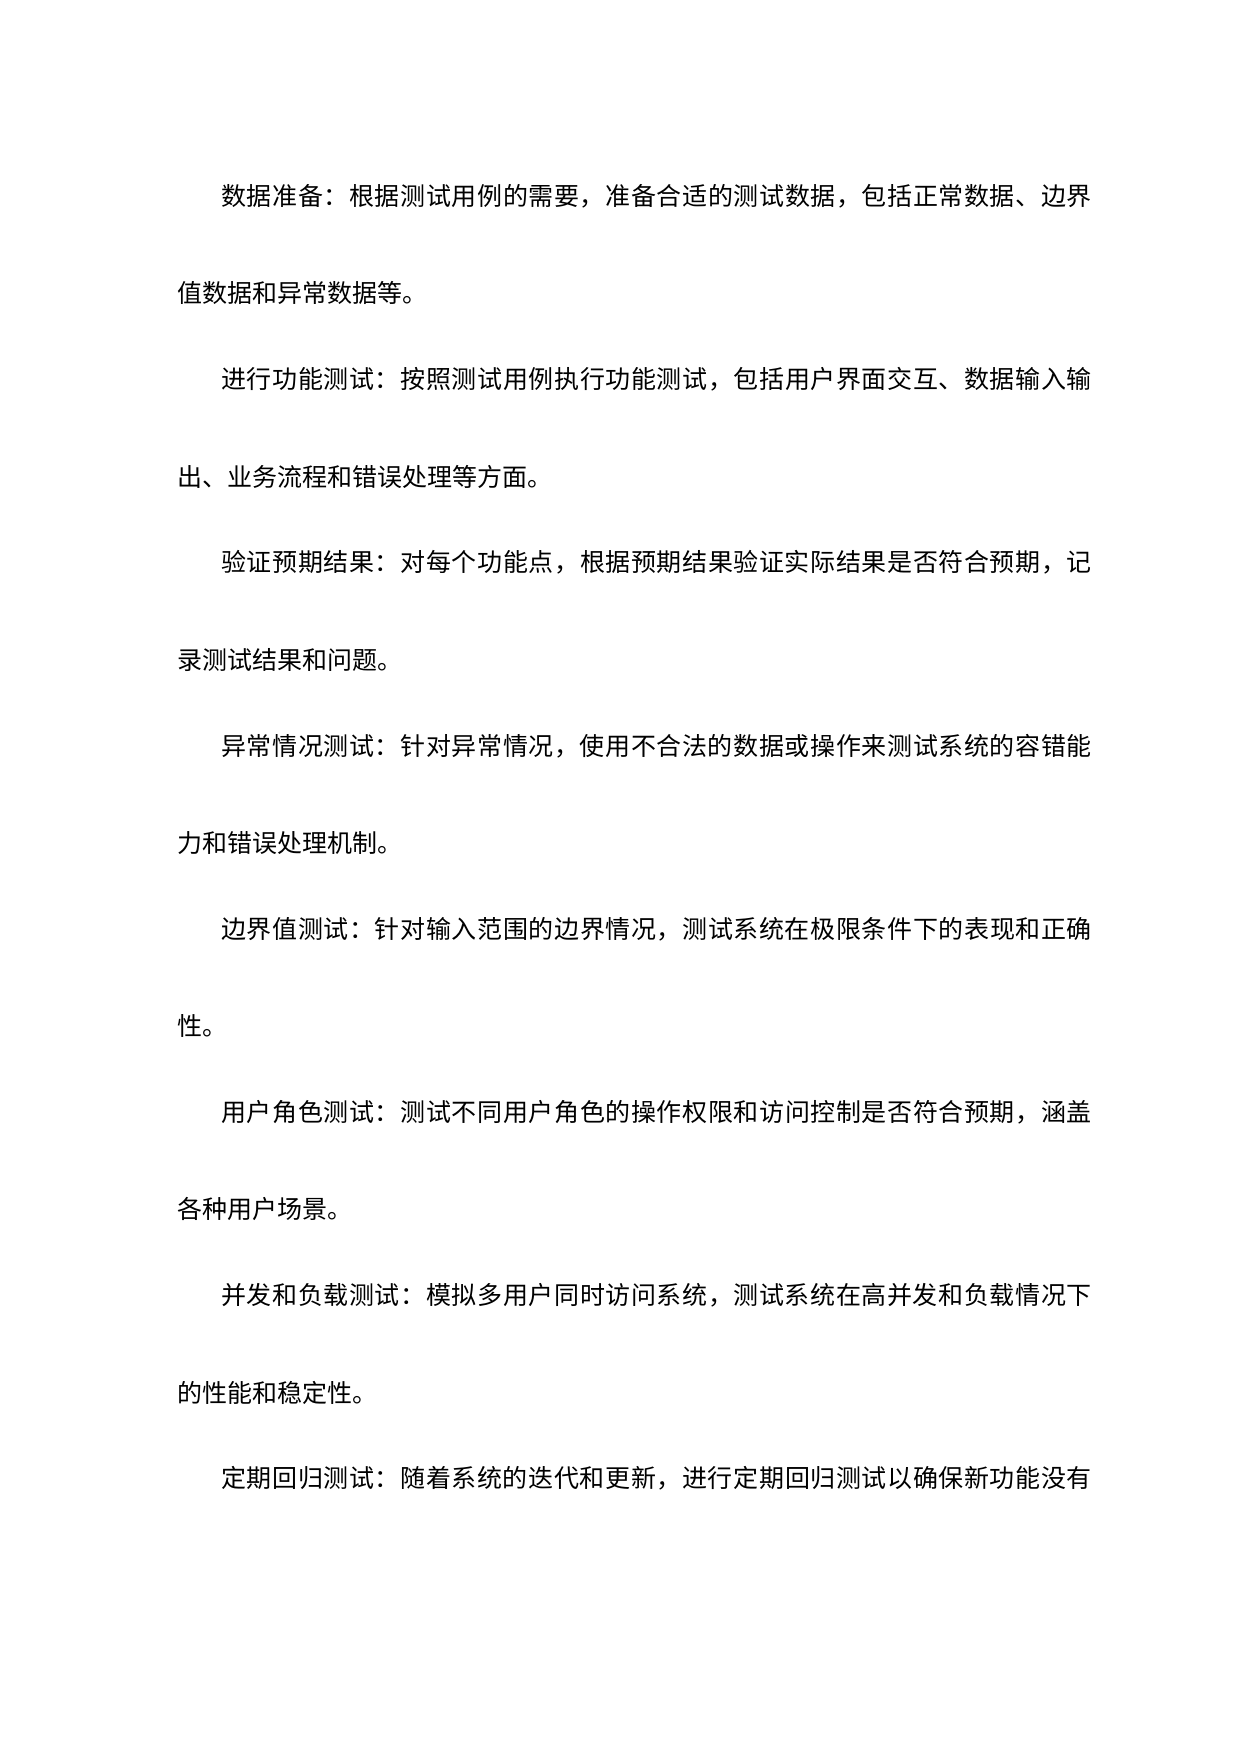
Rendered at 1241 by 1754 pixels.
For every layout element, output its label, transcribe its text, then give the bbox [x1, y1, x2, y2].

text 用户角色测试：测试不同用户角色的操作权限和访问控制是否符合预期，涵盖各种用户场景。 [177, 1078, 1093, 1241]
text 进行功能测试：按照测试用例执行功能测试，包括用户界面交互、数据输入输出、业务流程和错误处理等方面。 [177, 345, 1093, 508]
text 定期回归测试：随着系统的迭代和更新，进行定期回归测试以确保新功能没有破坏原有功能的正常运行。 [177, 1444, 1093, 1509]
text 异常情况测试：针对异常情况，使用不合法的数据或操作来测试系统的容错能力和错误处理机制。 [177, 712, 1093, 874]
text 并发和负载测试：模拟多用户同时访问系统，测试系统在高并发和负载情况下的性能和稳定性。 [177, 1261, 1093, 1424]
text 验证预期结果：对每个功能点，根据预期结果验证实际结果是否符合预期，记录测试结果和问题。 [177, 528, 1093, 691]
text 数据准备：根据测试用例的需要，准备合适的测试数据，包括正常数据、边界值数据和异常数据等。 [177, 162, 1093, 324]
text 边界值测试：针对输入范围的边界情况，测试系统在极限条件下的表现和正确性。 [177, 895, 1093, 1057]
